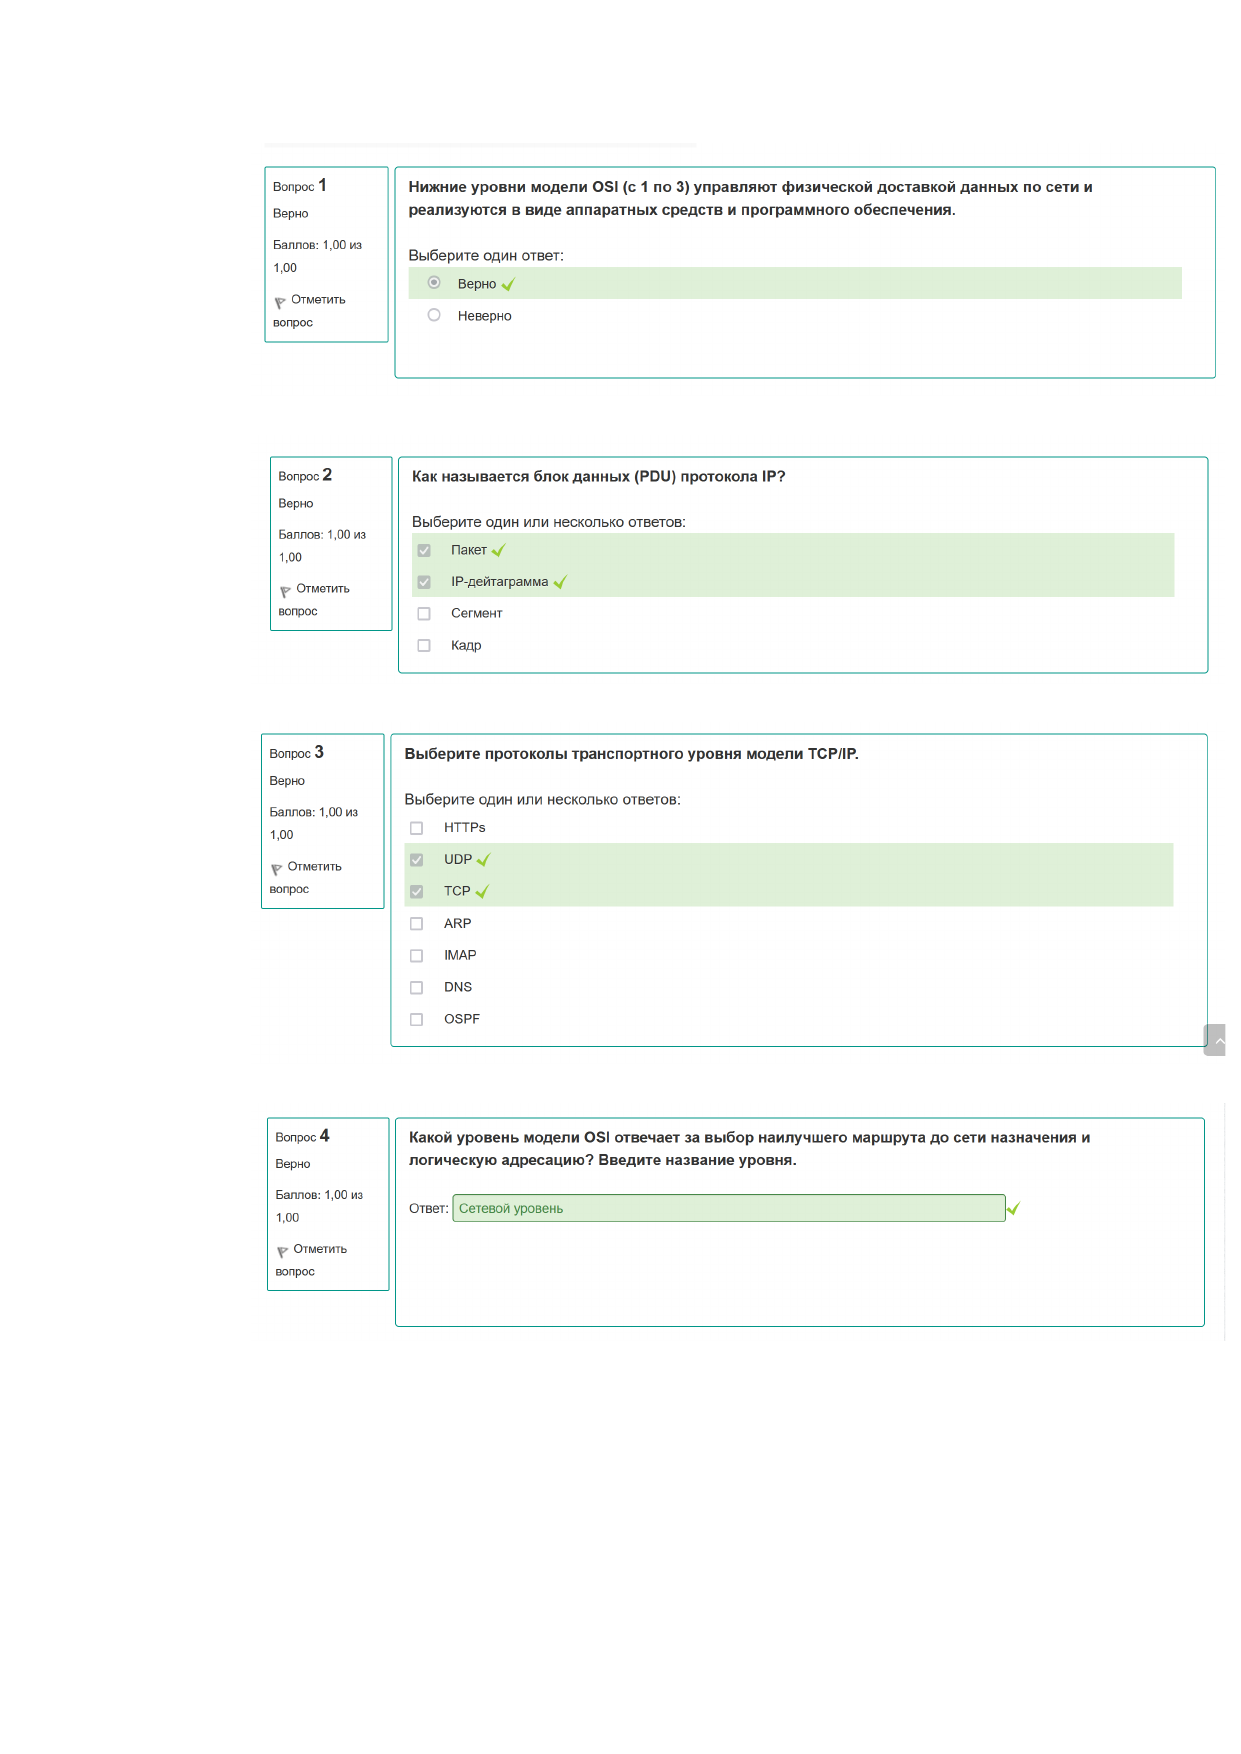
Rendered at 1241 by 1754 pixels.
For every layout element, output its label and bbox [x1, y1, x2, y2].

picture [251, 435, 1226, 684]
picture [251, 143, 1226, 396]
picture [251, 722, 1226, 1064]
picture [251, 1103, 1226, 1341]
